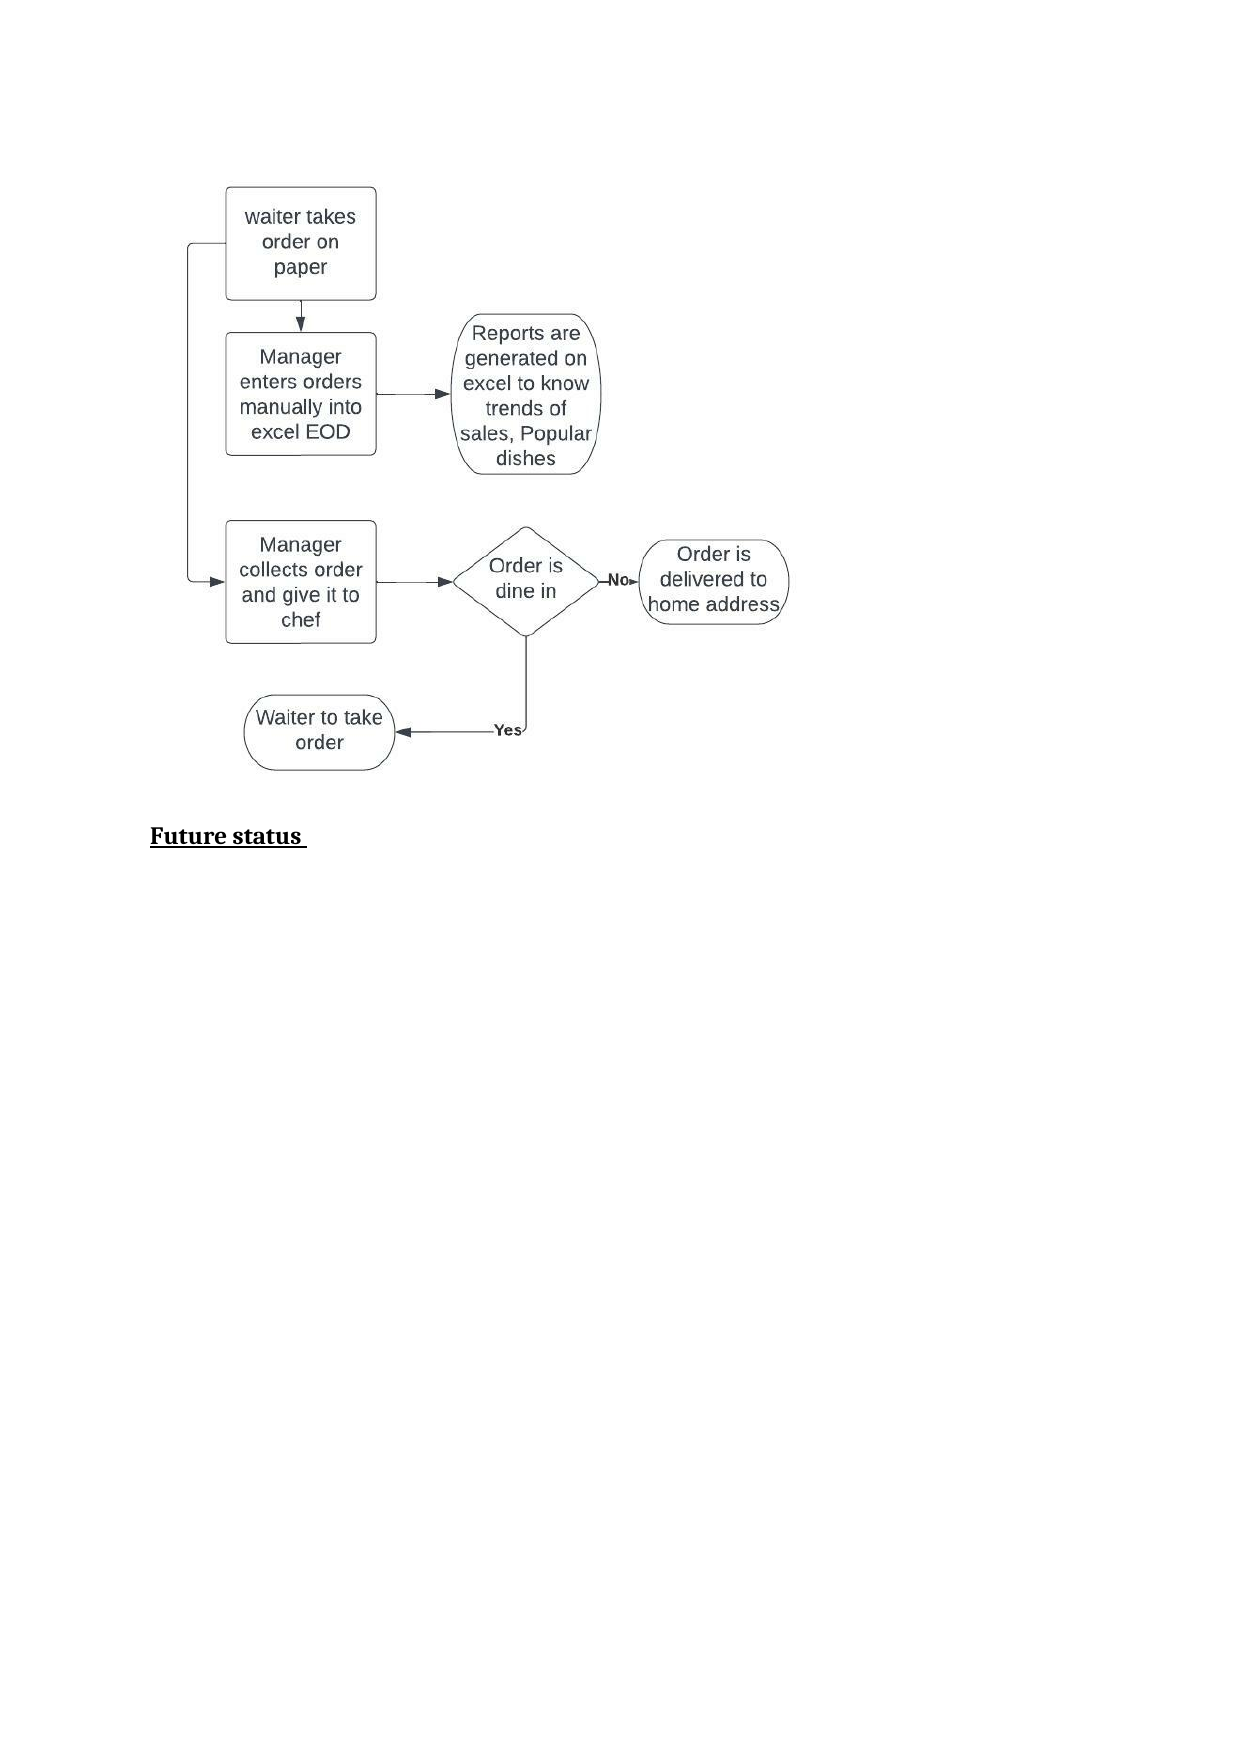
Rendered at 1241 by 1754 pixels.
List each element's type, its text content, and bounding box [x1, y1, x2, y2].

text Future status [150, 822, 1090, 851]
picture [150, 150, 827, 807]
